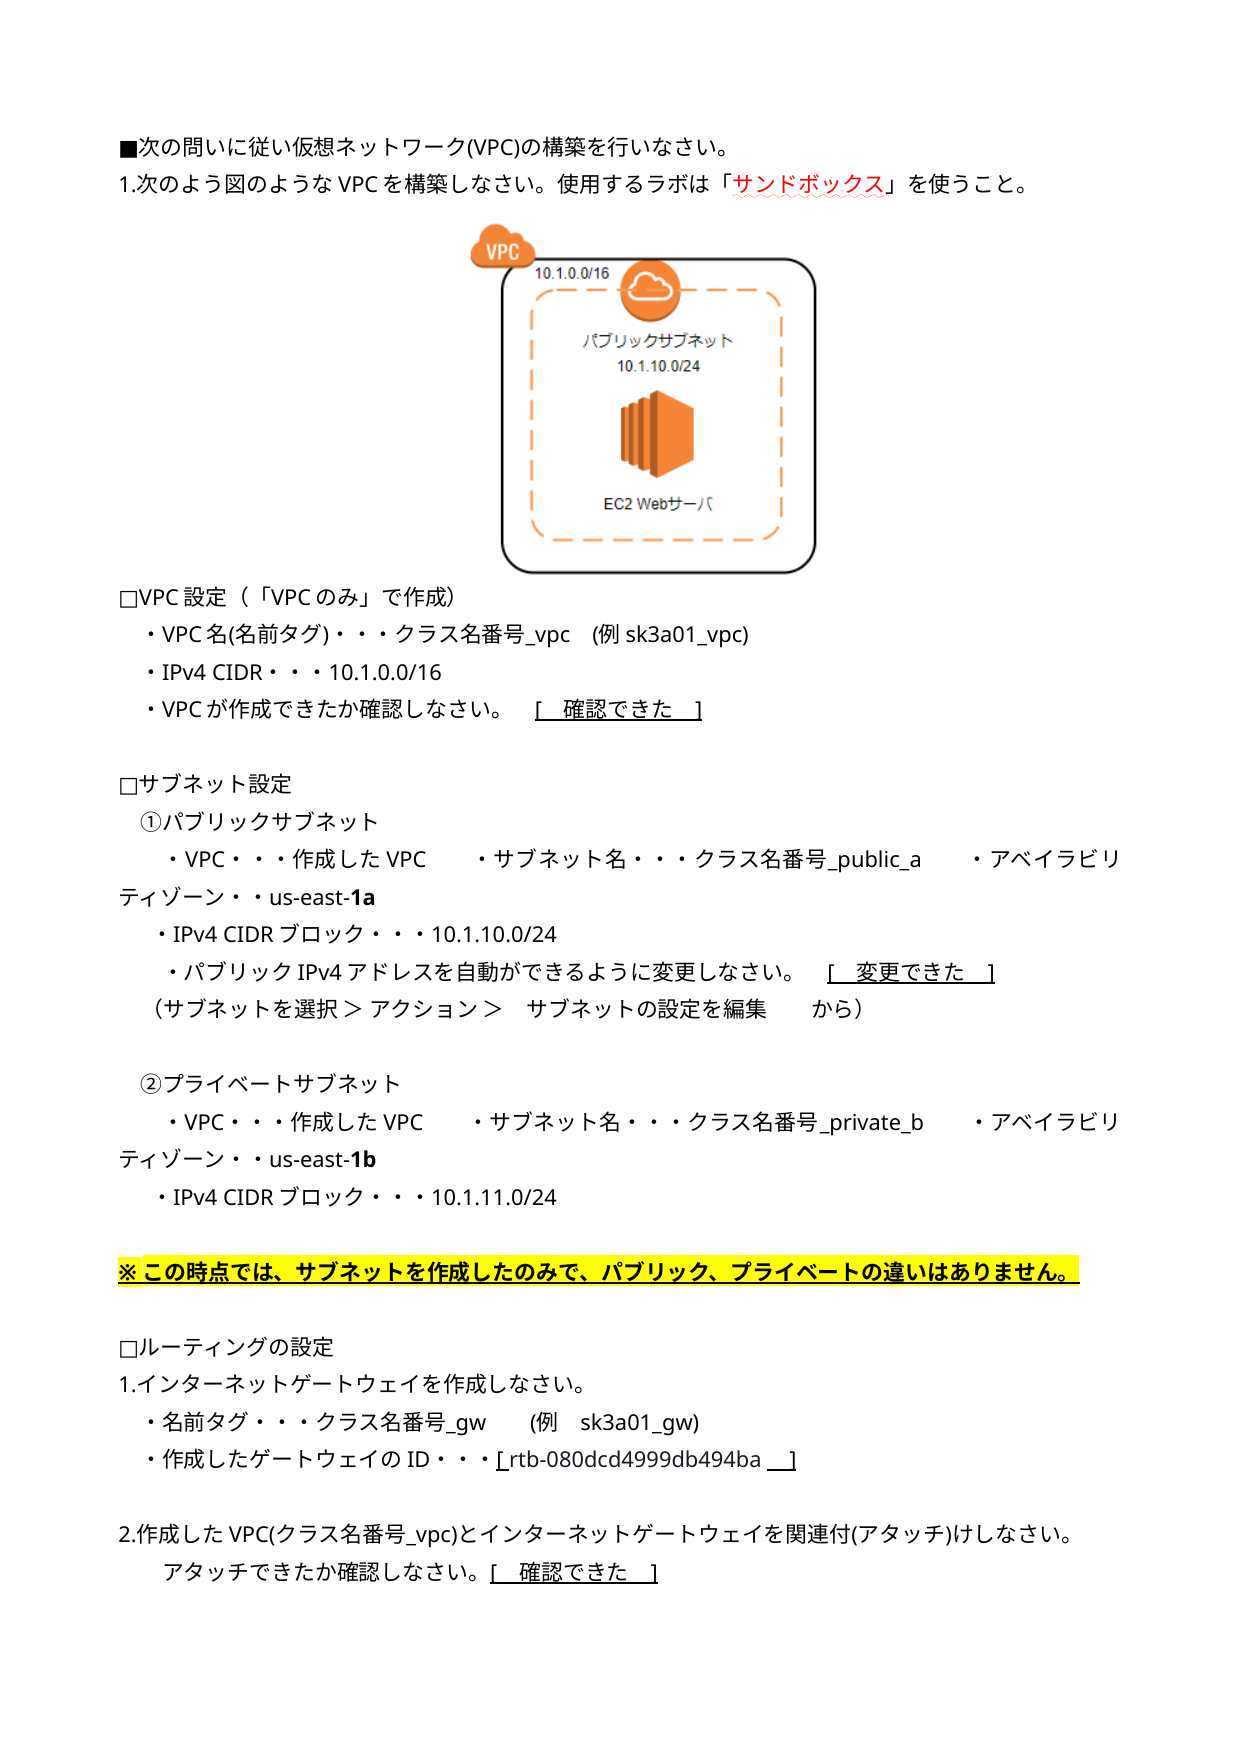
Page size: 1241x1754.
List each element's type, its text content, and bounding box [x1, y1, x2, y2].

text ・IPv4 CIDR・・・10.1.0.0/16 [118, 652, 1122, 689]
text ・IPv4 CIDRブロック・・・10.1.11.0/24 [118, 1177, 1122, 1214]
text VPC設定（「VPCのみ」で作成） [118, 577, 1122, 614]
text パブリックサブネット [118, 802, 1122, 839]
text ・VPCが作成できたか確認しなさい。 [ 確認できた ] [118, 689, 1122, 727]
text ・VPC・・・作成したVPC ・サブネット名・・・クラス名番号_private_b ・アベイラビリティゾーン・・us-east-1b [118, 1102, 1122, 1177]
text ・VPC・・・作成したVPC ・サブネット名・・・クラス名番号_public_a ・アベイラビリティゾーン・・us-east-1a [118, 839, 1122, 914]
text ※ この時点では、サブネットを作成したのみで、パブリック、プライベートの違いはありません。 [118, 1252, 1122, 1289]
text ルーティングの設定 [118, 1327, 1122, 1364]
text 1.インターネットゲートウェイを作成しなさい。 [118, 1364, 1122, 1402]
text （サブネットを選択 ＞ アクション ＞ サブネットの設定を編集 から） [118, 989, 1122, 1027]
text ②プライベートサブネット [118, 1064, 1122, 1102]
text ・パブリックIPv4アドレスを自動ができるように変更しなさい。 [ 変更できた ] [118, 952, 1122, 989]
text サブネット設定 [118, 764, 1122, 802]
text 2.作成したVPC(クラス名番号_vpc)とインターネットゲートウェイを関連付(アタッチ)けしなさい。 [118, 1514, 1122, 1552]
text ・IPv4 CIDRブロック・・・10.1.10.0/24 [118, 914, 1122, 952]
text 1.次のよう図のようなVPCを構築しなさい。使用するラボは「サンドボックス」を使うこと。 [118, 164, 1122, 202]
text ・作成したゲートウェイのID・・・[ rtb-080dcd4999db494ba ] [118, 1439, 1122, 1477]
text 次の問いに従い仮想ネットワーク(VPC)の構築を行いなさい。 [118, 127, 1122, 164]
picture [456, 202, 844, 601]
text ・VPC名(名前タグ)・・・クラス名番号_vpc (例 sk3a01_vpc) [118, 614, 1122, 652]
text ・名前タグ・・・クラス名番号_gw (例 sk3a01_gw) [118, 1402, 1122, 1439]
text アタッチできたか確認しなさい。[ 確認できた ] [118, 1552, 1122, 1589]
